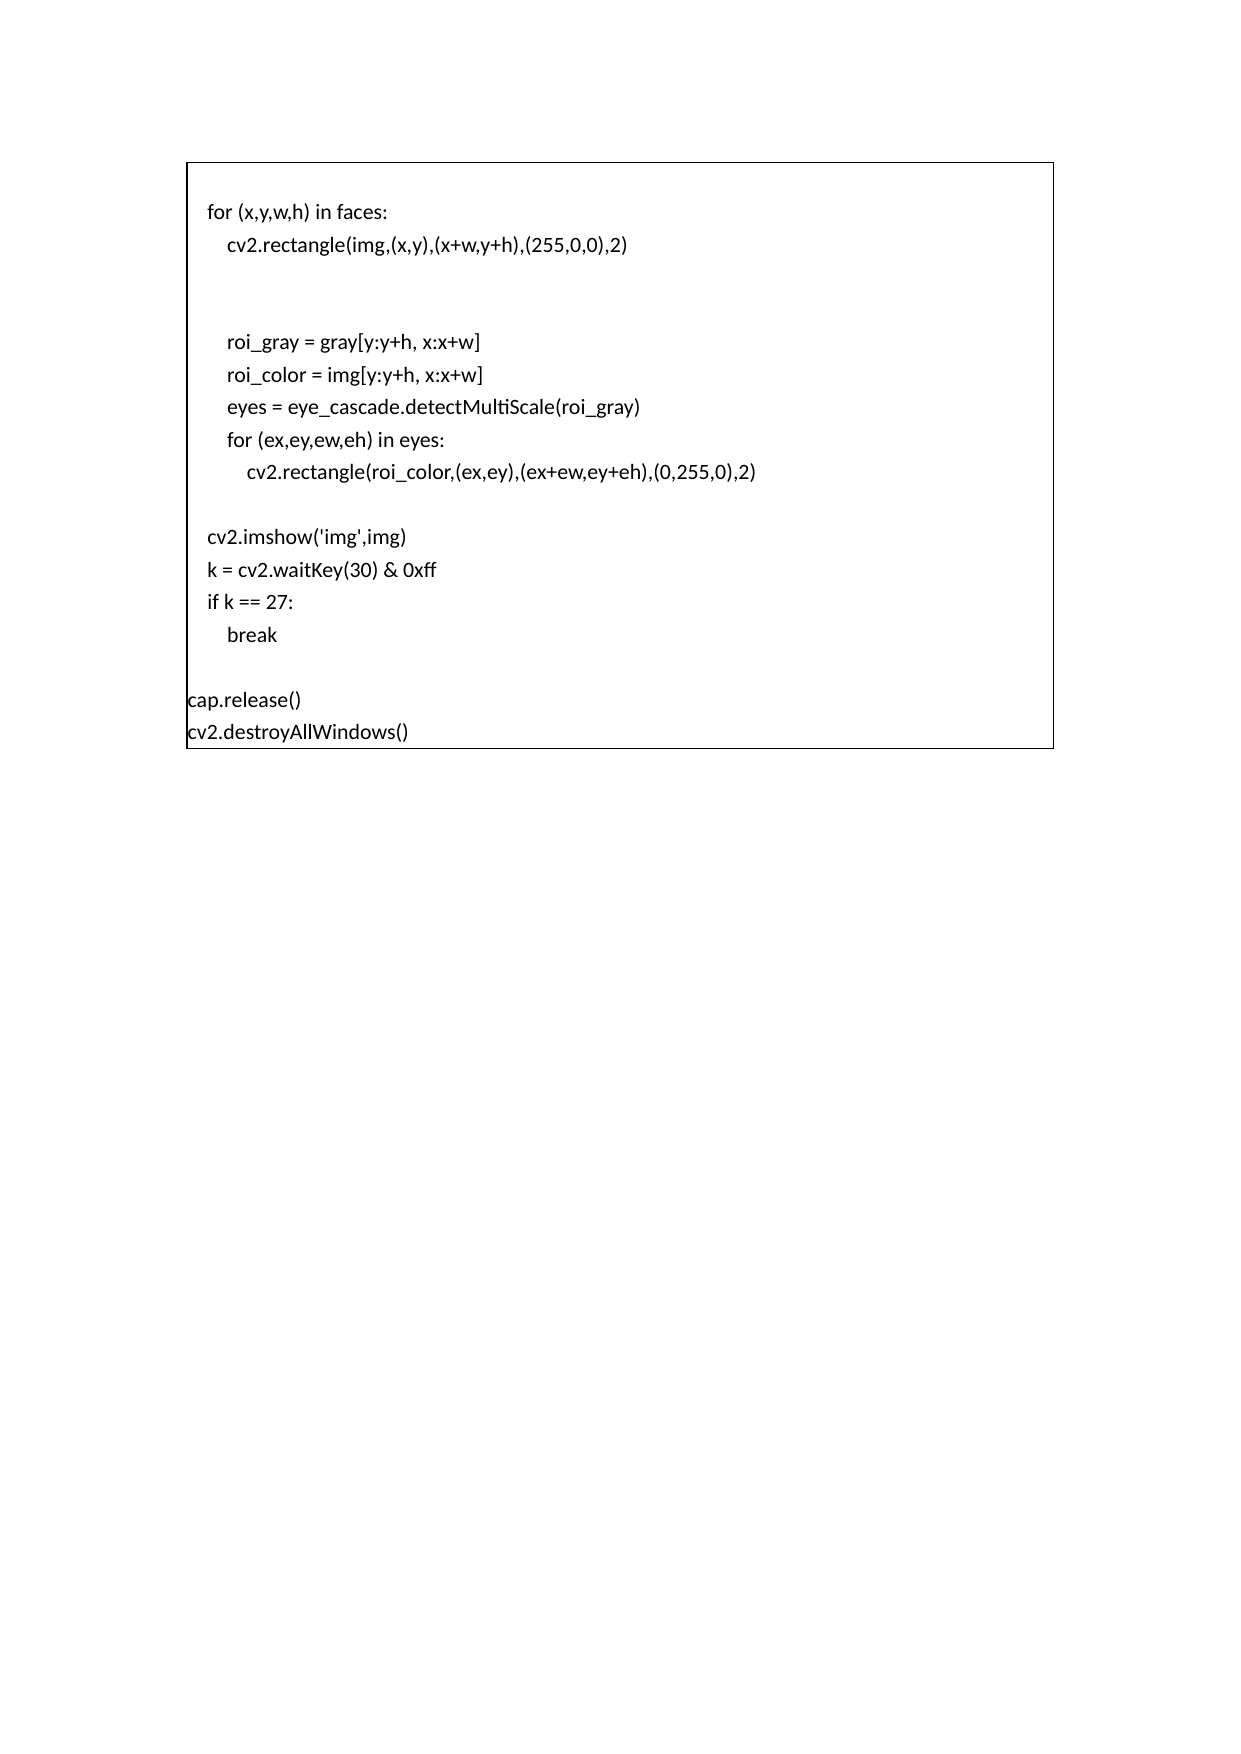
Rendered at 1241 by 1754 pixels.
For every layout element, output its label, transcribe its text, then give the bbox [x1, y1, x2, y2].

text cv2.destroyAllWindows() [188, 714, 1053, 748]
text cv2.rectangle(img,(x,y),(x+w,y+h),(255,0,0),2) [188, 228, 1053, 261]
text break [188, 618, 1053, 651]
text cap.release() [188, 683, 1053, 714]
text roi_color = img[y:y+h, x:x+w] [188, 358, 1053, 391]
text cv2.rectangle(roi_color,(ex,ey),(ex+ew,ey+eh),(0,255,0),2) [188, 456, 1053, 488]
text roi_gray = gray[y:y+h, x:x+w] [188, 326, 1053, 358]
text for (x,y,w,h) in faces: [188, 196, 1053, 228]
text for (ex,ey,ew,eh) in eyes: [188, 423, 1053, 456]
text cv2.imshow('img',img) [188, 521, 1053, 553]
text eyes = eye_cascade.detectMultiScale(roi_gray) [188, 391, 1053, 423]
text if k == 27: [188, 586, 1053, 618]
text k = cv2.waitKey(30) & 0xff [188, 553, 1053, 586]
